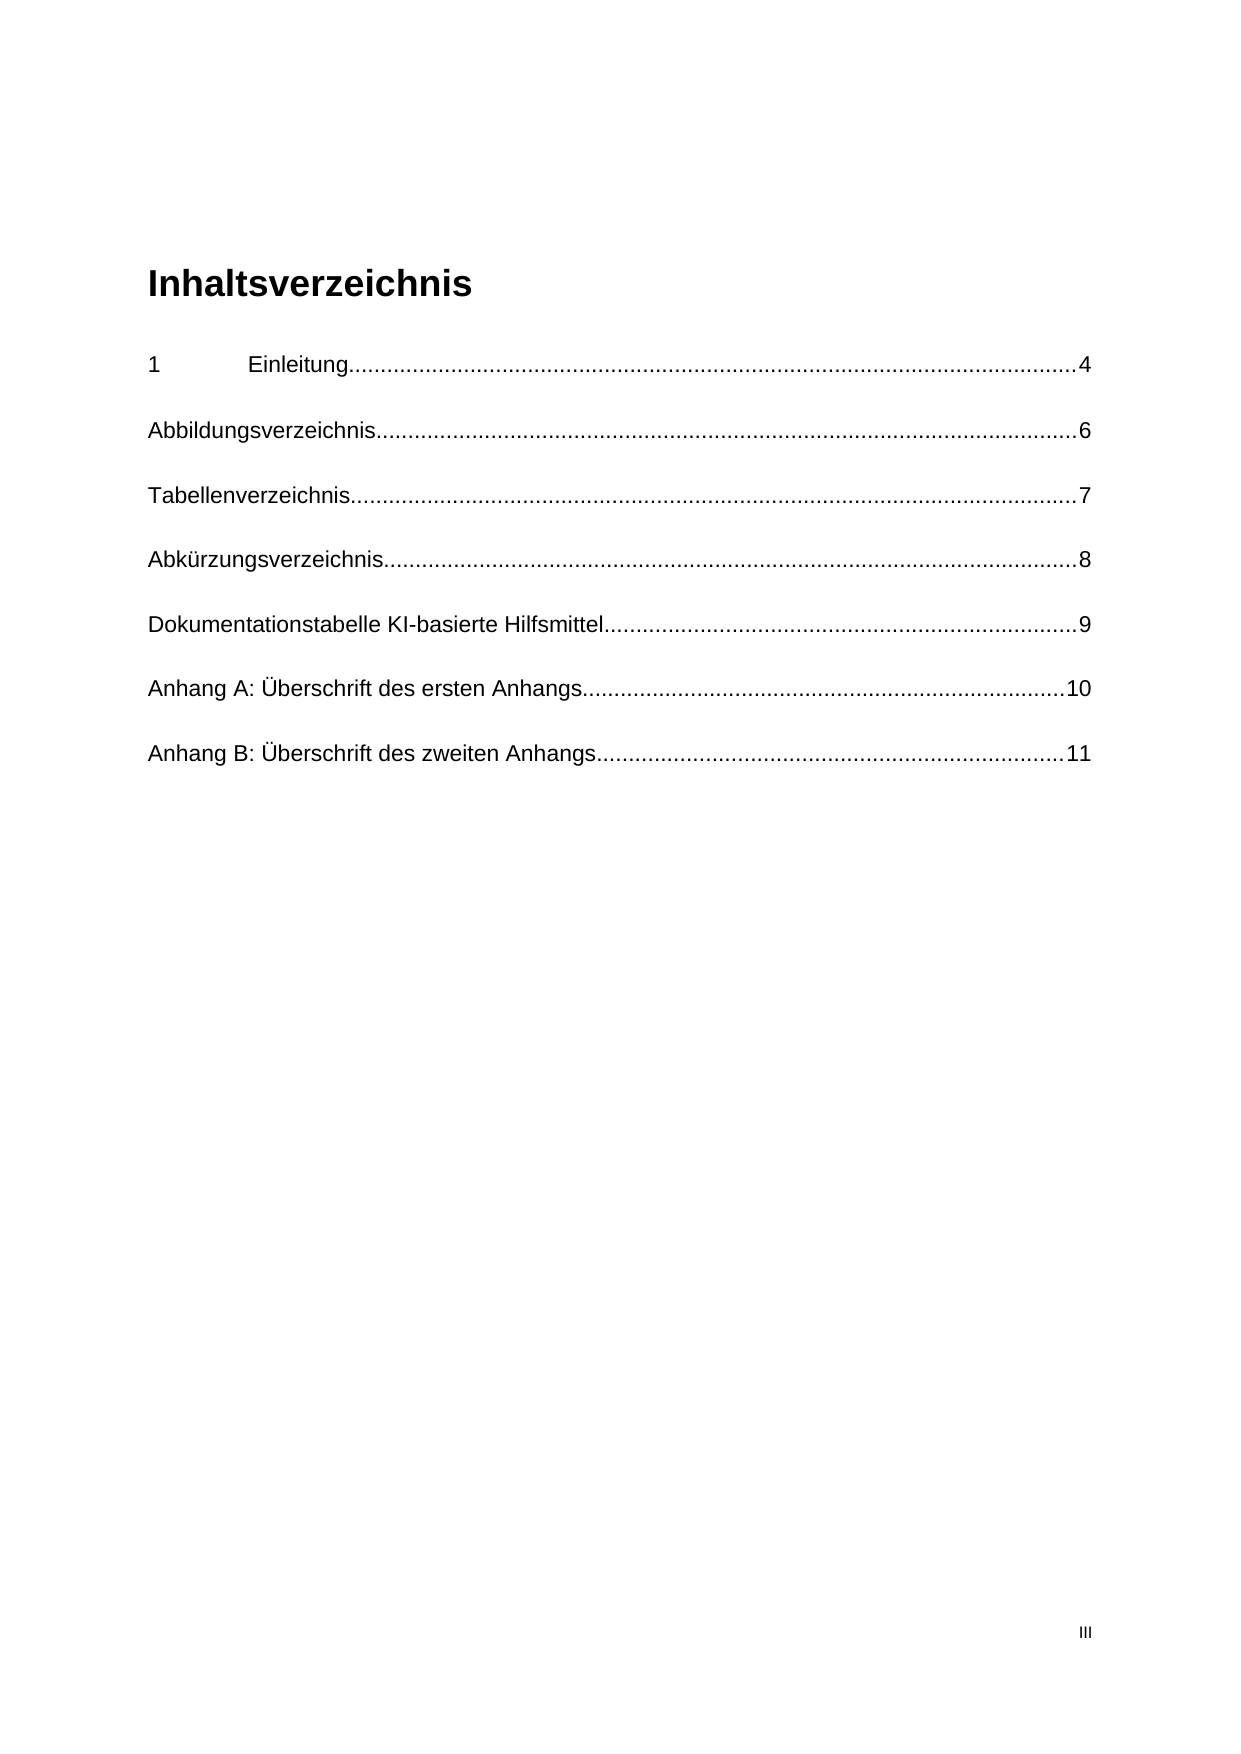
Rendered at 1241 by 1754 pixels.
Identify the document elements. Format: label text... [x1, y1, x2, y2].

text Abbildungsverzeichnis 6 [148, 417, 1092, 444]
text Dokumentationstabelle KI-basierte Hilfsmittel 9 [148, 611, 1092, 637]
text Anhang B: Überschrift des zweiten Anhangs 11 [148, 740, 1092, 766]
text Tabellenverzeichnis 7 [148, 482, 1092, 508]
text 1 Einleitung 4 [148, 351, 1092, 377]
text Abkürzungsverzeichnis 8 [148, 546, 1092, 573]
text Inhaltsverzeichnis [148, 261, 1092, 304]
text Anhang A: Überschrift des ersten Anhangs 10 [148, 675, 1092, 702]
